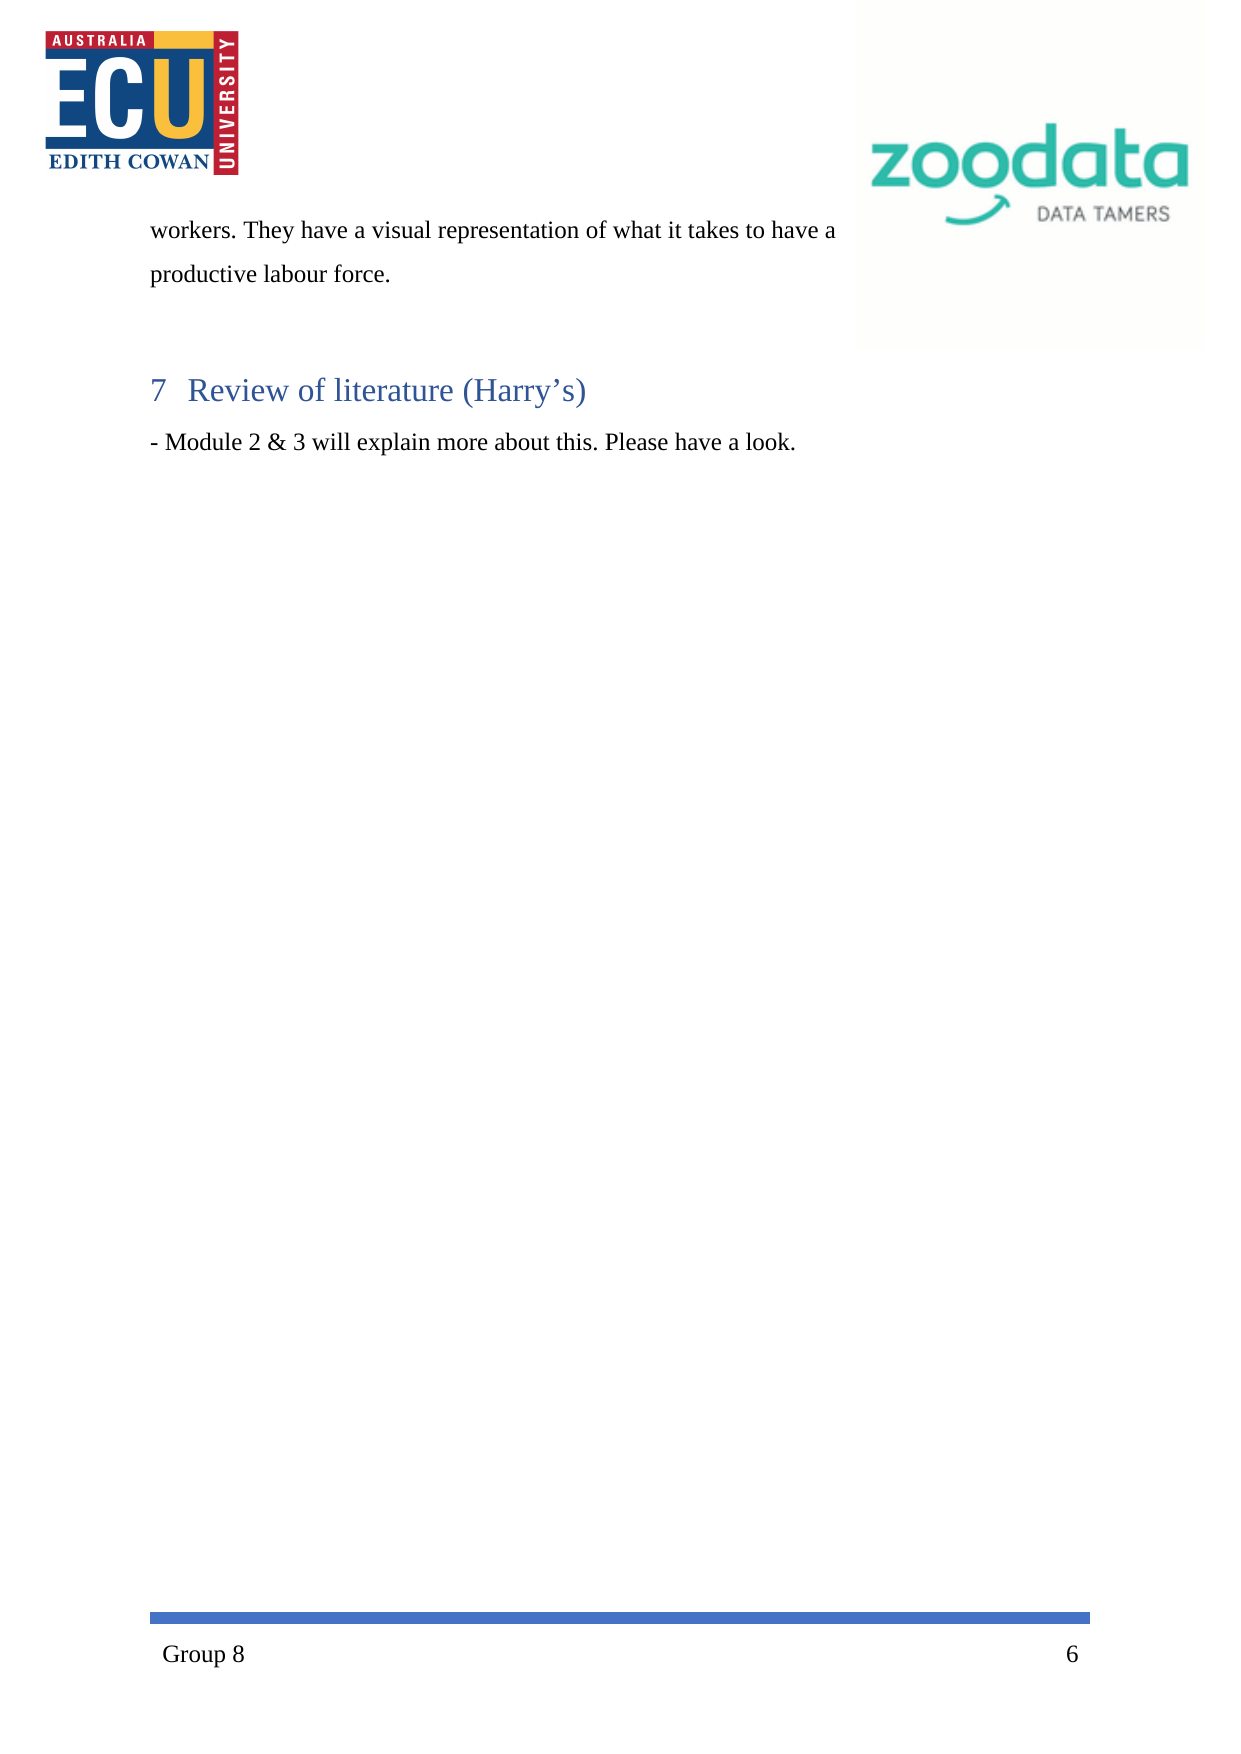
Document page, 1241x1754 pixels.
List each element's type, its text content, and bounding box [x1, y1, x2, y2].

picture [45, 31, 239, 175]
text - Module 2 & 3 will explain more about this. Please have a look. [150, 427, 1090, 456]
picture [855, 0, 1206, 350]
list Review of literature (Harry’s) [150, 370, 1090, 408]
